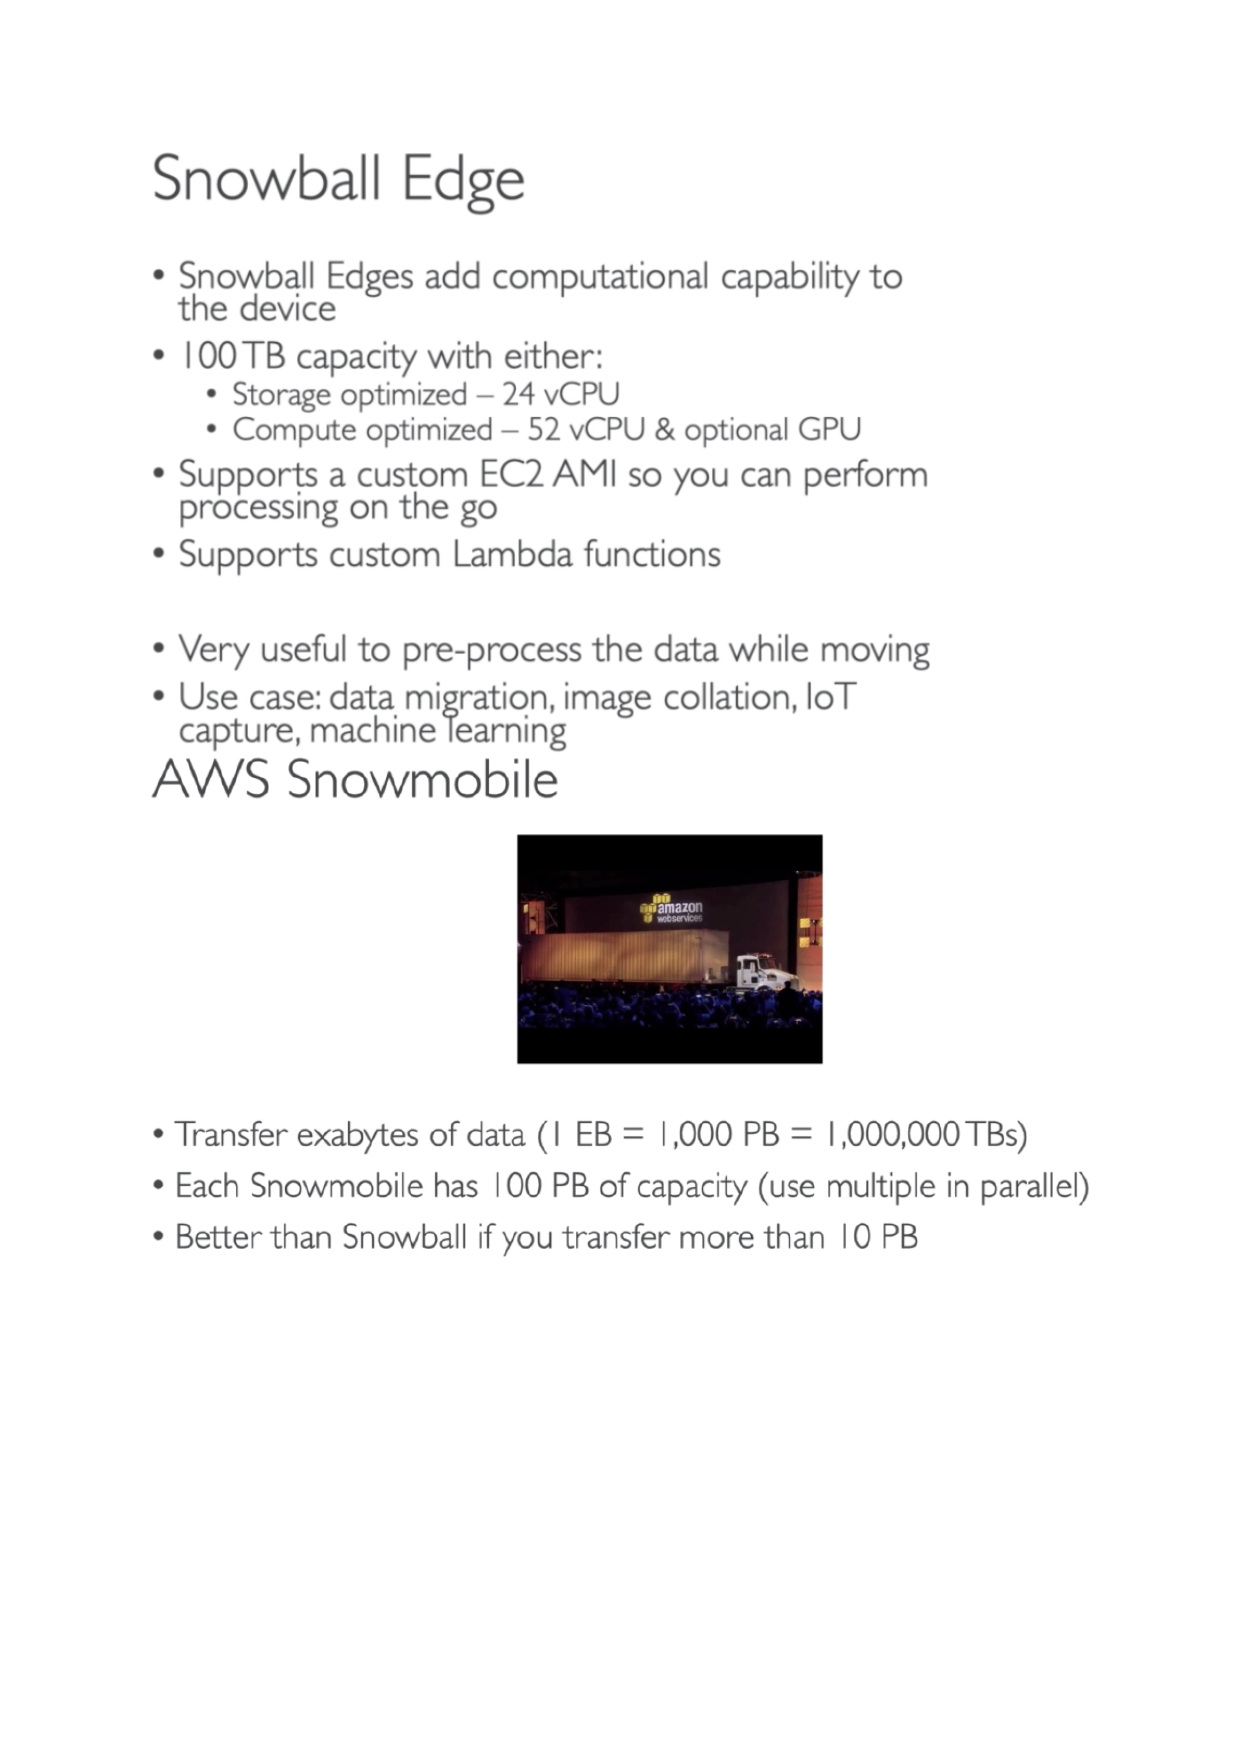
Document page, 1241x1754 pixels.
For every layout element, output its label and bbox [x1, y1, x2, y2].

picture [150, 150, 1090, 1257]
